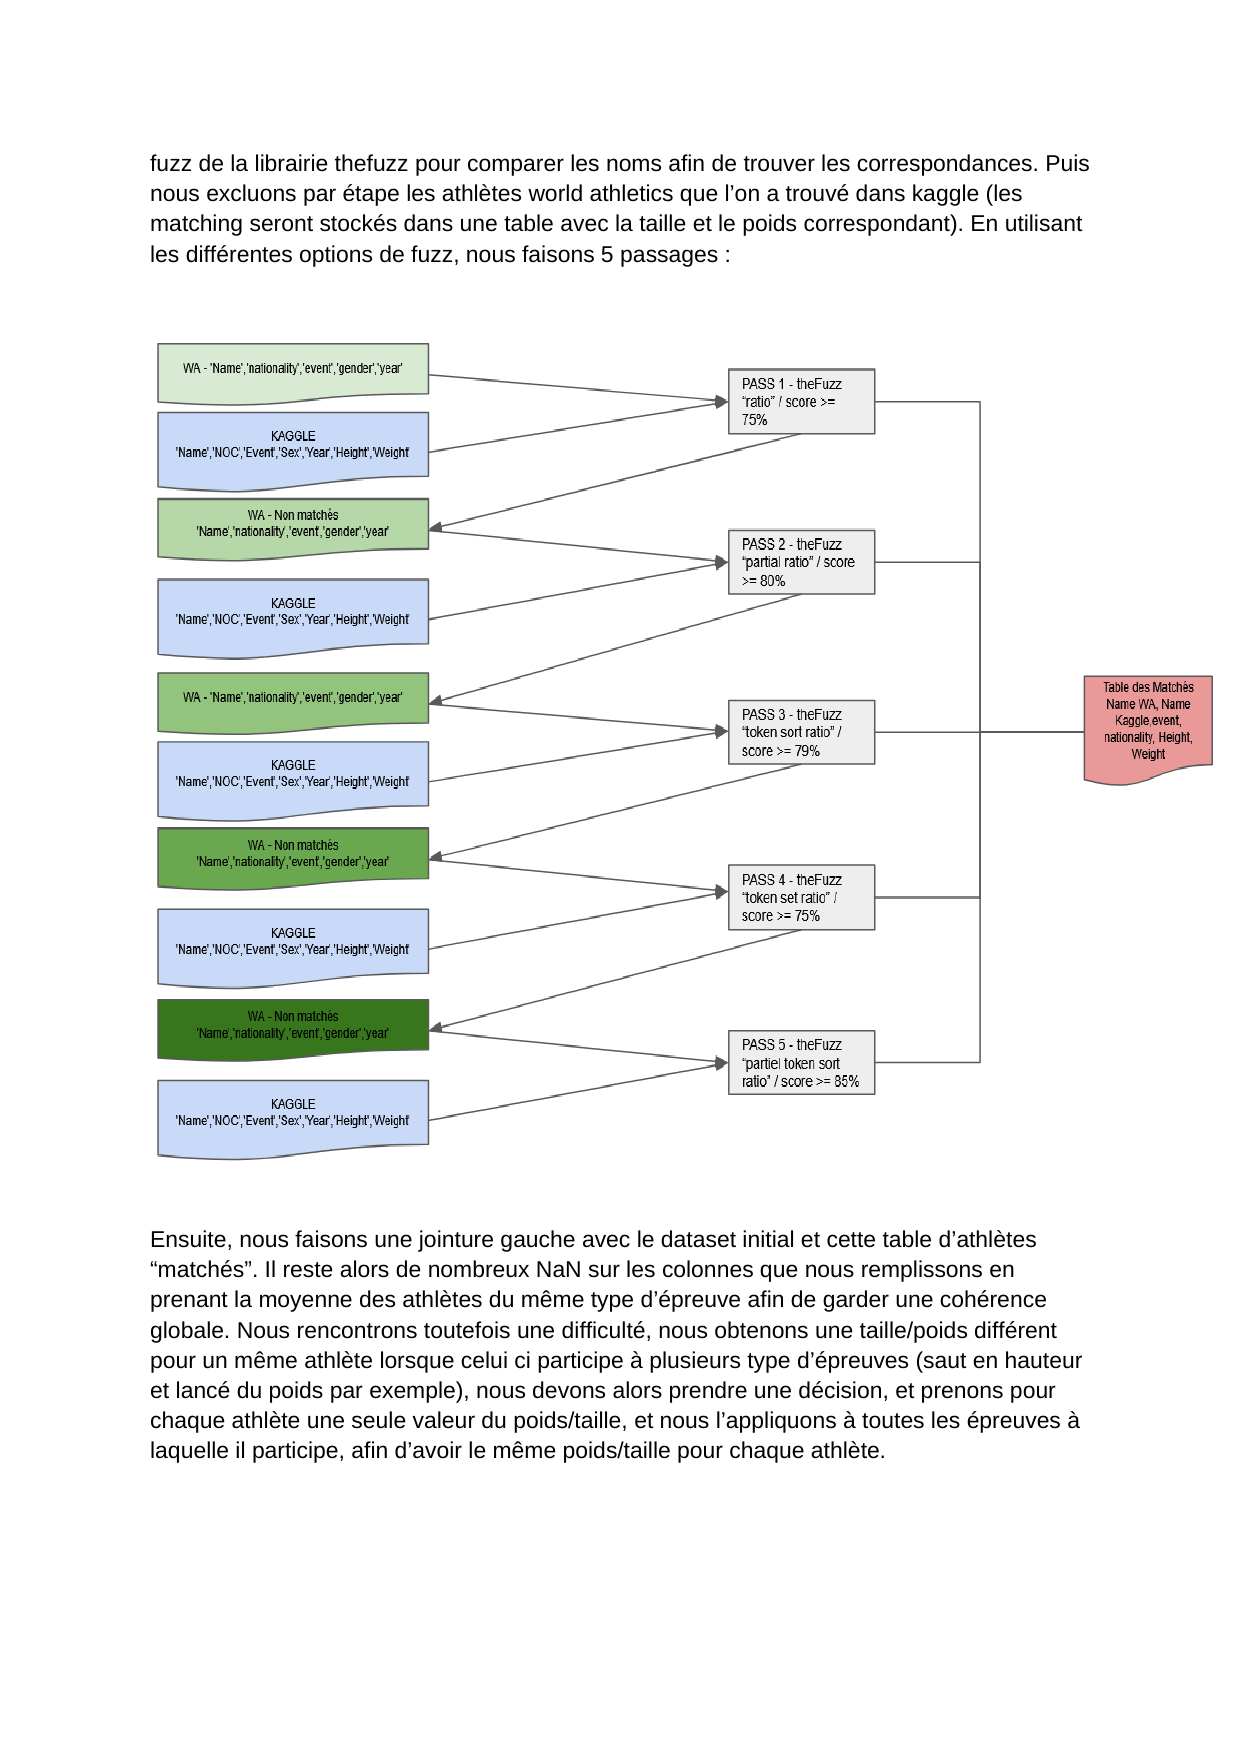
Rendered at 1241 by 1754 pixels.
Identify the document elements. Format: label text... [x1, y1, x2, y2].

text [150, 150, 1090, 267]
picture [150, 331, 1229, 1166]
text Ensuite, nous faisons une jointure gauche avec le dataset initial et cette table d’athlètes “matchés”. Il reste alors de nombreux NaN sur les colonnes que nous remplissons en prenant la moyenne des athlètes du même type d’épreuve afin de garder une cohérence globale. Nous rencontrons toutefois une difficulté, nous obtenons une taille/poids différent pour un même athlète lorsque celui ci participe à plusieurs type d’épreuves (saut en hauteur et lancé du poids par exemple), nous devons alors prendre une décision, et prenons pour chaque athlète une seule valeur du poids/taille, et nous l’appliquons à toutes les épreuves à laquelle il participe, afin d’avoir le même poids/taille pour chaque athlète. [150, 1226, 1090, 1464]
